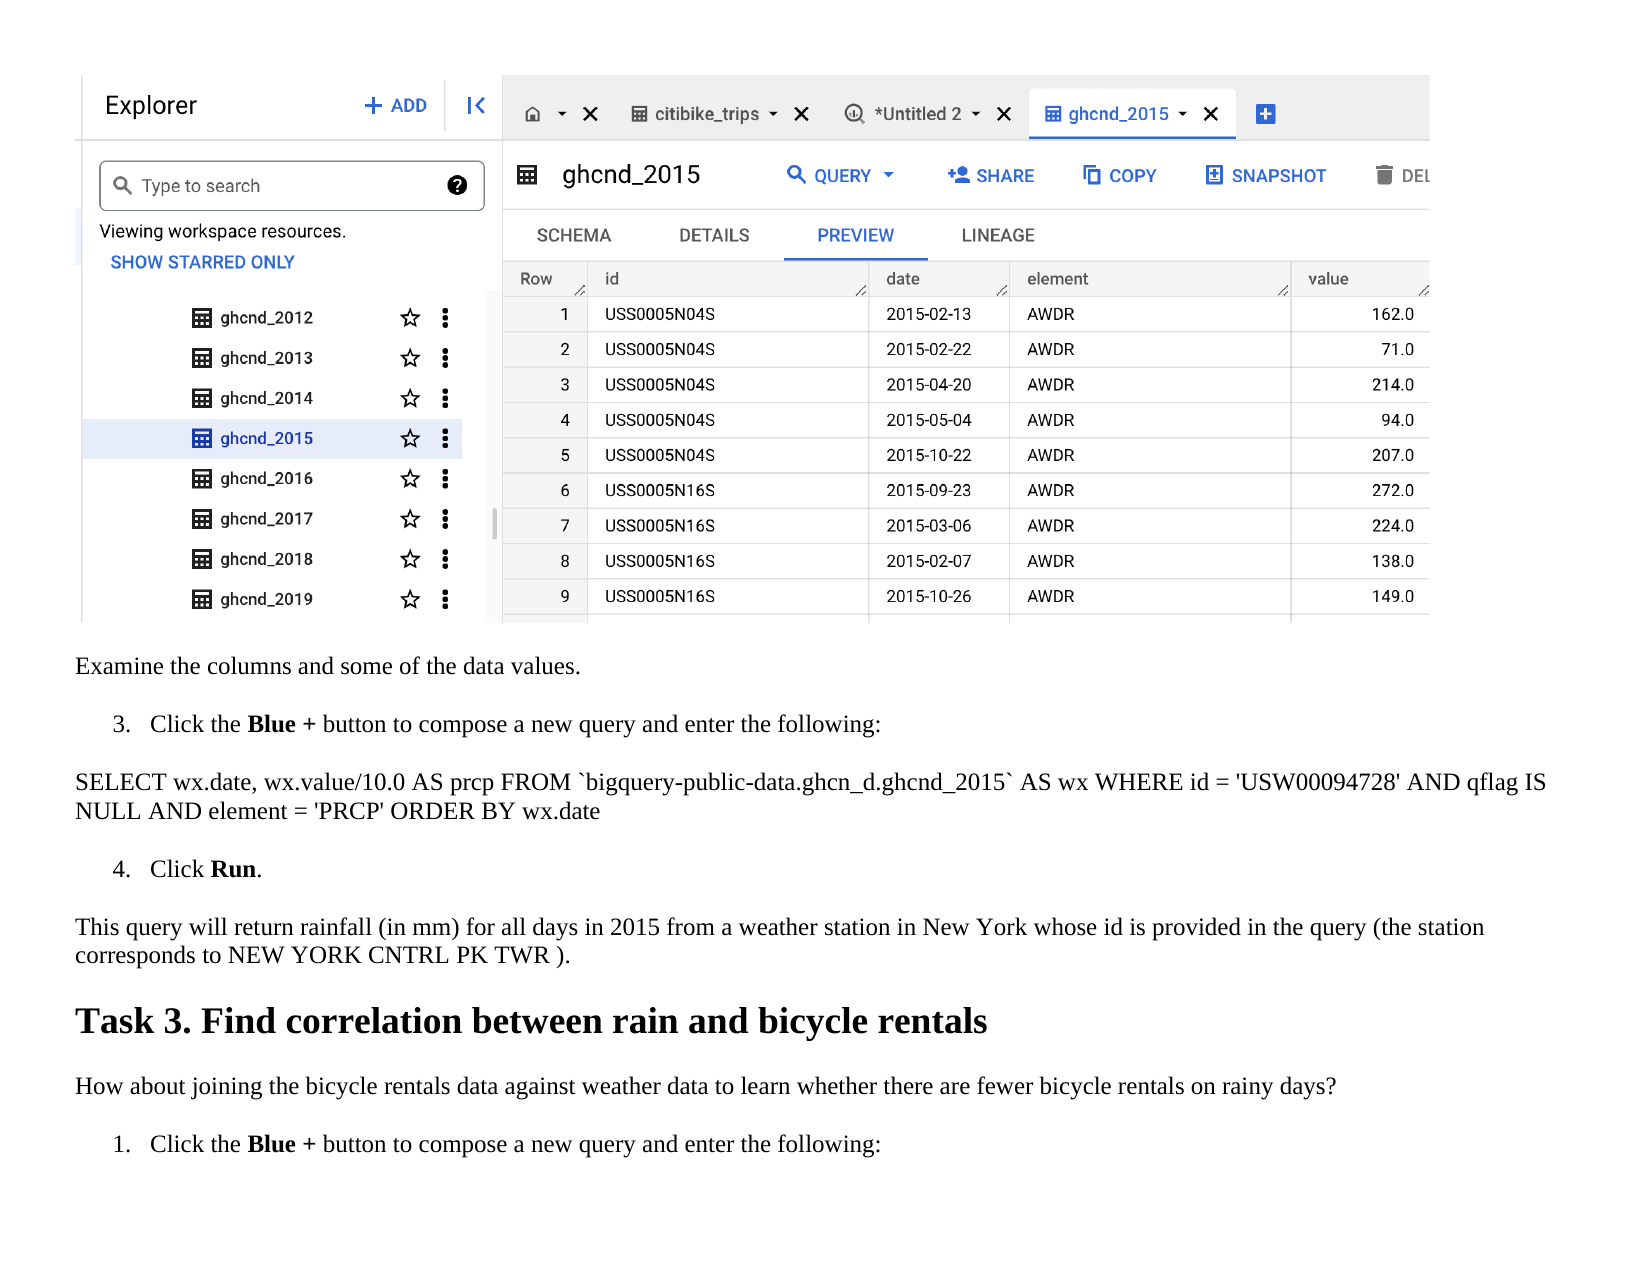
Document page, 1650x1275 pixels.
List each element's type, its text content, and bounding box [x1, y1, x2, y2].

list Click the Blue + button to compose a new query and enter the following: [112, 709, 1575, 738]
text SELECT wx.date, wx.value/10.0 AS prcp FROM `bigquery-public-data.ghcn_d.ghcnd_2015` AS wx WHERE id = 'USW00094728' AND qflag IS NULL AND element = 'PRCP' ORDER BY wx.date [75, 767, 1575, 825]
list Click Run. [112, 854, 1575, 883]
text This query will return rainfall (in mm) for all days in 2015 from a weather station in New York whose id is provided in the query (the station corresponds to NEW YORK CNTRL PK TWR ). [75, 912, 1575, 969]
text Examine the columns and some of the data values. [75, 651, 1575, 680]
text Task 3. Find correlation between rain and bicycle rentals [75, 998, 1575, 1042]
list Click the Blue + button to compose a new query and enter the following: [112, 1129, 1575, 1157]
picture [75, 75, 1430, 623]
text How about joining the bicycle rentals data against weather data to learn whether there are fewer bicycle rentals on rainy days? [75, 1071, 1575, 1099]
